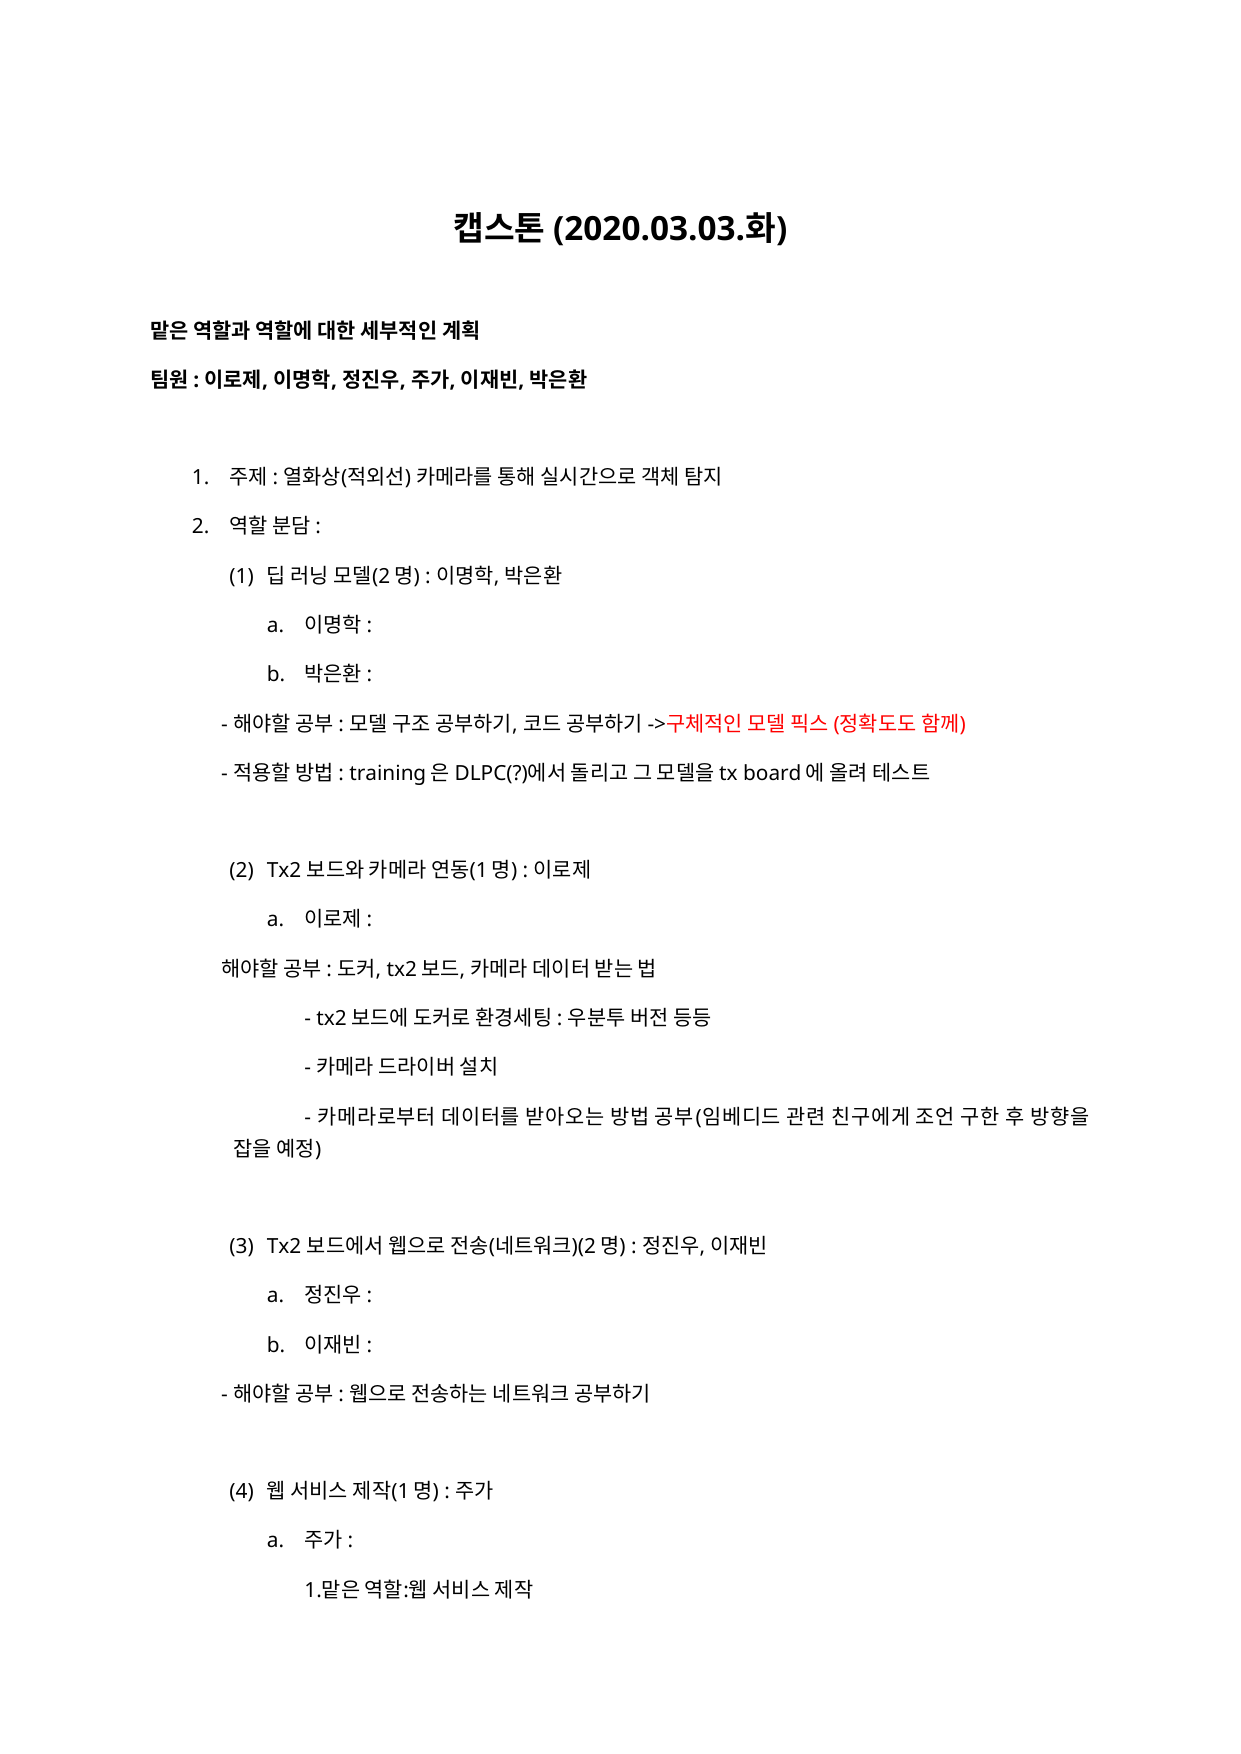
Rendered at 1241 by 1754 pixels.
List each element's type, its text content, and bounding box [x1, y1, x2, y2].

text 맡은 역할과 역할에 대한 세부적인 계획 [150, 314, 1090, 344]
text - tx2보드에 도커로 환경세팅 : 우분투 버전 등등 [233, 1001, 1090, 1032]
list Tx2 보드에서 웹으로 전송(네트워크)(2명) : 정진우, 이재빈 [229, 1229, 1090, 1260]
list 딥 러닝 모델(2명) : 이명학, 박은환 [229, 559, 1090, 589]
list 웹 서비스 제작(1명) : 주가 [229, 1474, 1090, 1504]
list 주가 : [267, 1523, 1090, 1554]
list 역할 분담 : [192, 509, 1090, 540]
text - 카메라 드라이버 설치 [233, 1051, 1090, 1081]
text 1.맡은 역할:웹 서비스 제작 [304, 1573, 1090, 1603]
text - 해야할 공부 : 모델 구조 공부하기, 코드 공부하기 ->구체적인 모델 픽스 (정확도도 함께) [221, 707, 1090, 737]
list 박은환 : [267, 658, 1090, 688]
text 해야할 공부 : 도커, tx2보드, 카메라 데이터 받는 법 [221, 952, 1090, 982]
list 정진우 : [267, 1279, 1090, 1309]
text - 해야할 공부 : 웹으로 전송하는 네트워크 공부하기 [221, 1377, 1090, 1408]
list 주제 : 열화상(적외선) 카메라를 통해 실시간으로 객체 탐지 [192, 460, 1090, 491]
list 이재빈 : [267, 1328, 1090, 1358]
list Tx2 보드와 카메라 연동(1명) : 이로제 [229, 853, 1090, 883]
text - 적용할 방법 : training은 DLPC(?)에서 돌리고 그 모델을 tx board에 올려 테스트 [221, 756, 1090, 787]
text - 카메라로부터 데이터를 받아오는 방법 공부(임베디드 관련 친구에게 조언 구한 후 방향을 잡을 예정) [233, 1100, 1090, 1163]
list 이로제 : [267, 902, 1090, 933]
text 캡스톤 (2020.03.03.화) [150, 202, 1090, 251]
text 팀원 : 이로제, 이명학, 정진우, 주가, 이재빈, 박은환 [150, 363, 1090, 394]
list 이명학 : [267, 608, 1090, 639]
